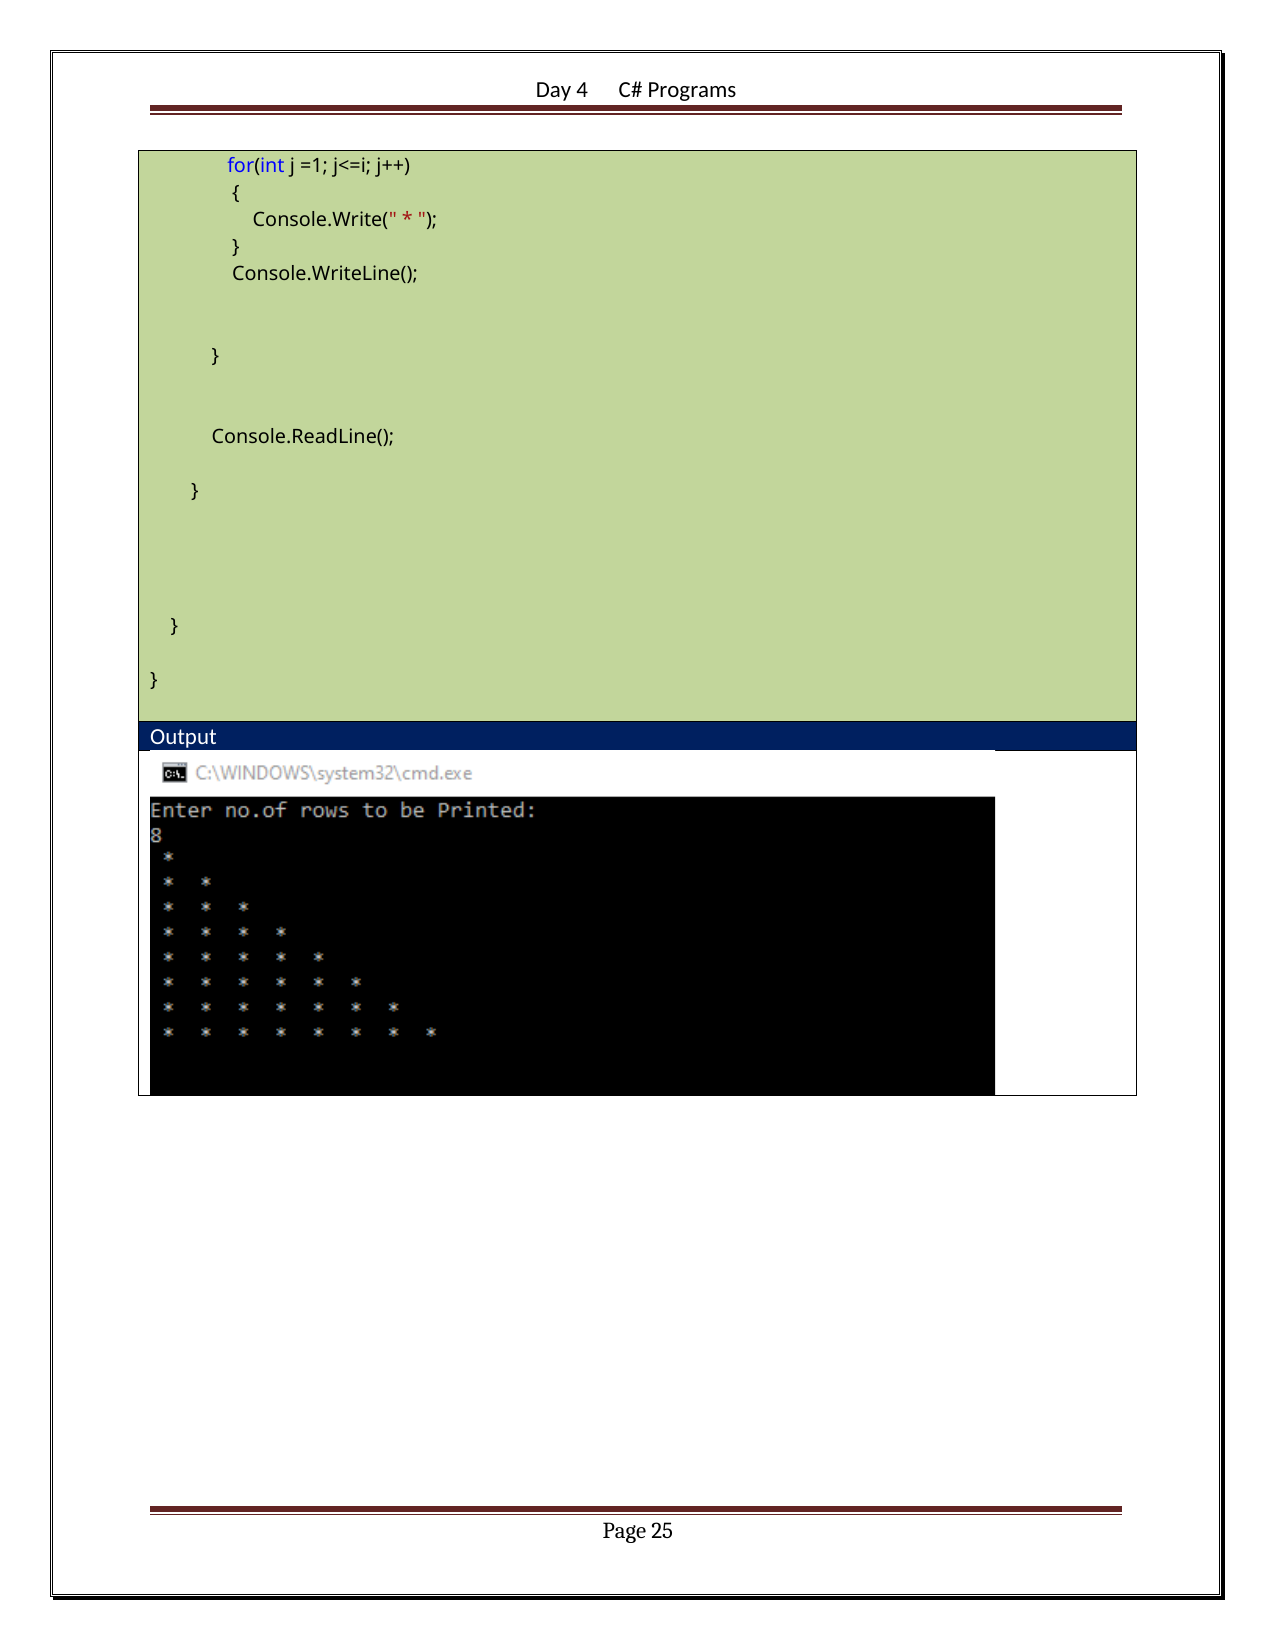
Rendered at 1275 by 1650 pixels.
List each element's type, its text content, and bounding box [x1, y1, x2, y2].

picture [150, 750, 996, 1095]
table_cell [139, 151, 1136, 721]
table_cell Output [139, 722, 1136, 750]
table_cell [996, 751, 1136, 1094]
table_cell [139, 751, 150, 1094]
